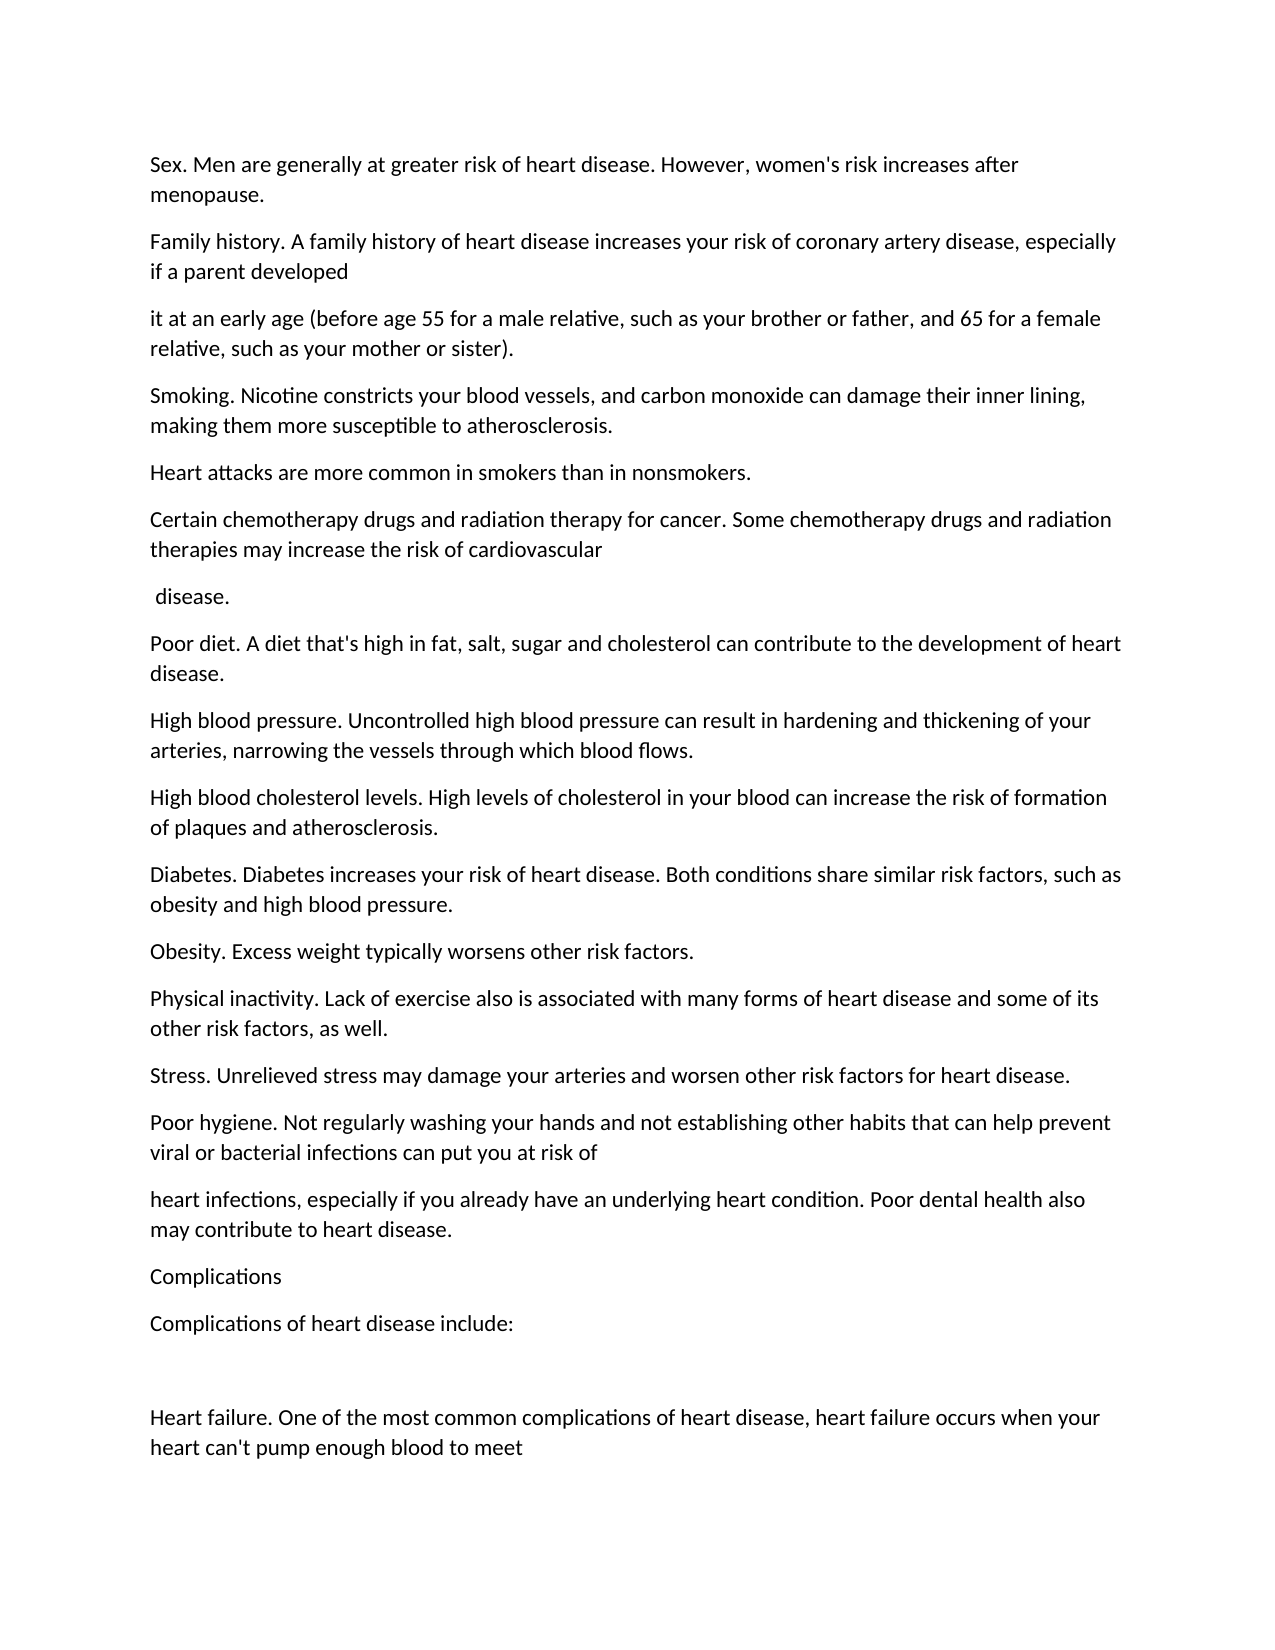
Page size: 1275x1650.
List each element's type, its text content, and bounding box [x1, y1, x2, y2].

text Physical inactivity. Lack of exercise also is associated with many forms of heart disease and some of its other risk factors, as well. [150, 984, 1125, 1043]
text it at an early age (before age 55 for a male relative, such as your brother or father, and 65 for a female relative, such as your mother or sister). [150, 304, 1125, 362]
text Family history. A family history of heart disease increases your risk of coronary artery disease, especially if a parent developed [150, 227, 1125, 285]
text Sex. Men are generally at greater risk of heart disease. However, women's risk increases after menopause. [150, 150, 1125, 208]
text High blood pressure. Uncontrolled high blood pressure can result in hardening and thickening of your arteries, narrowing the vessels through which blood flows. [150, 706, 1125, 764]
text Certain chemotherapy drugs and radiation therapy for cancer. Some chemotherapy drugs and radiation therapies may increase the risk of cardiovascular [150, 505, 1125, 563]
text Heart attacks are more common in smokers than in nonsmokers. [150, 458, 1125, 486]
text Diabetes. Diabetes increases your risk of heart disease. Both conditions share similar risk factors, such as obesity and high blood pressure. [150, 860, 1125, 919]
text Heart failure. One of the most common complications of heart disease, heart failure occurs when your heart can't pump enough blood to meet [150, 1403, 1125, 1461]
text Complications of heart disease include: [150, 1309, 1125, 1337]
text High blood cholesterol levels. High levels of cholesterol in your blood can increase the risk of formation of plaques and atherosclerosis. [150, 783, 1125, 842]
text heart infections, especially if you already have an underlying heart condition. Poor dental health also may contribute to heart disease. [150, 1185, 1125, 1244]
text Poor diet. A diet that's high in fat, salt, sugar and cholesterol can contribute to the development of heart disease. [150, 629, 1125, 687]
text Smoking. Nicotine constricts your blood vessels, and carbon monoxide can damage their inner lining, making them more susceptible to atherosclerosis. [150, 381, 1125, 439]
text Poor hygiene. Not regularly washing your hands and not establishing other habits that can help prevent viral or bacterial infections can put you at risk of [150, 1108, 1125, 1167]
text Complications [150, 1262, 1125, 1291]
text Obesity. Excess weight typically worsens other risk factors. [150, 937, 1125, 966]
text Stress. Unrelieved stress may damage your arteries and worsen other risk factors for heart disease. [150, 1061, 1125, 1089]
text disease. [150, 582, 1125, 610]
